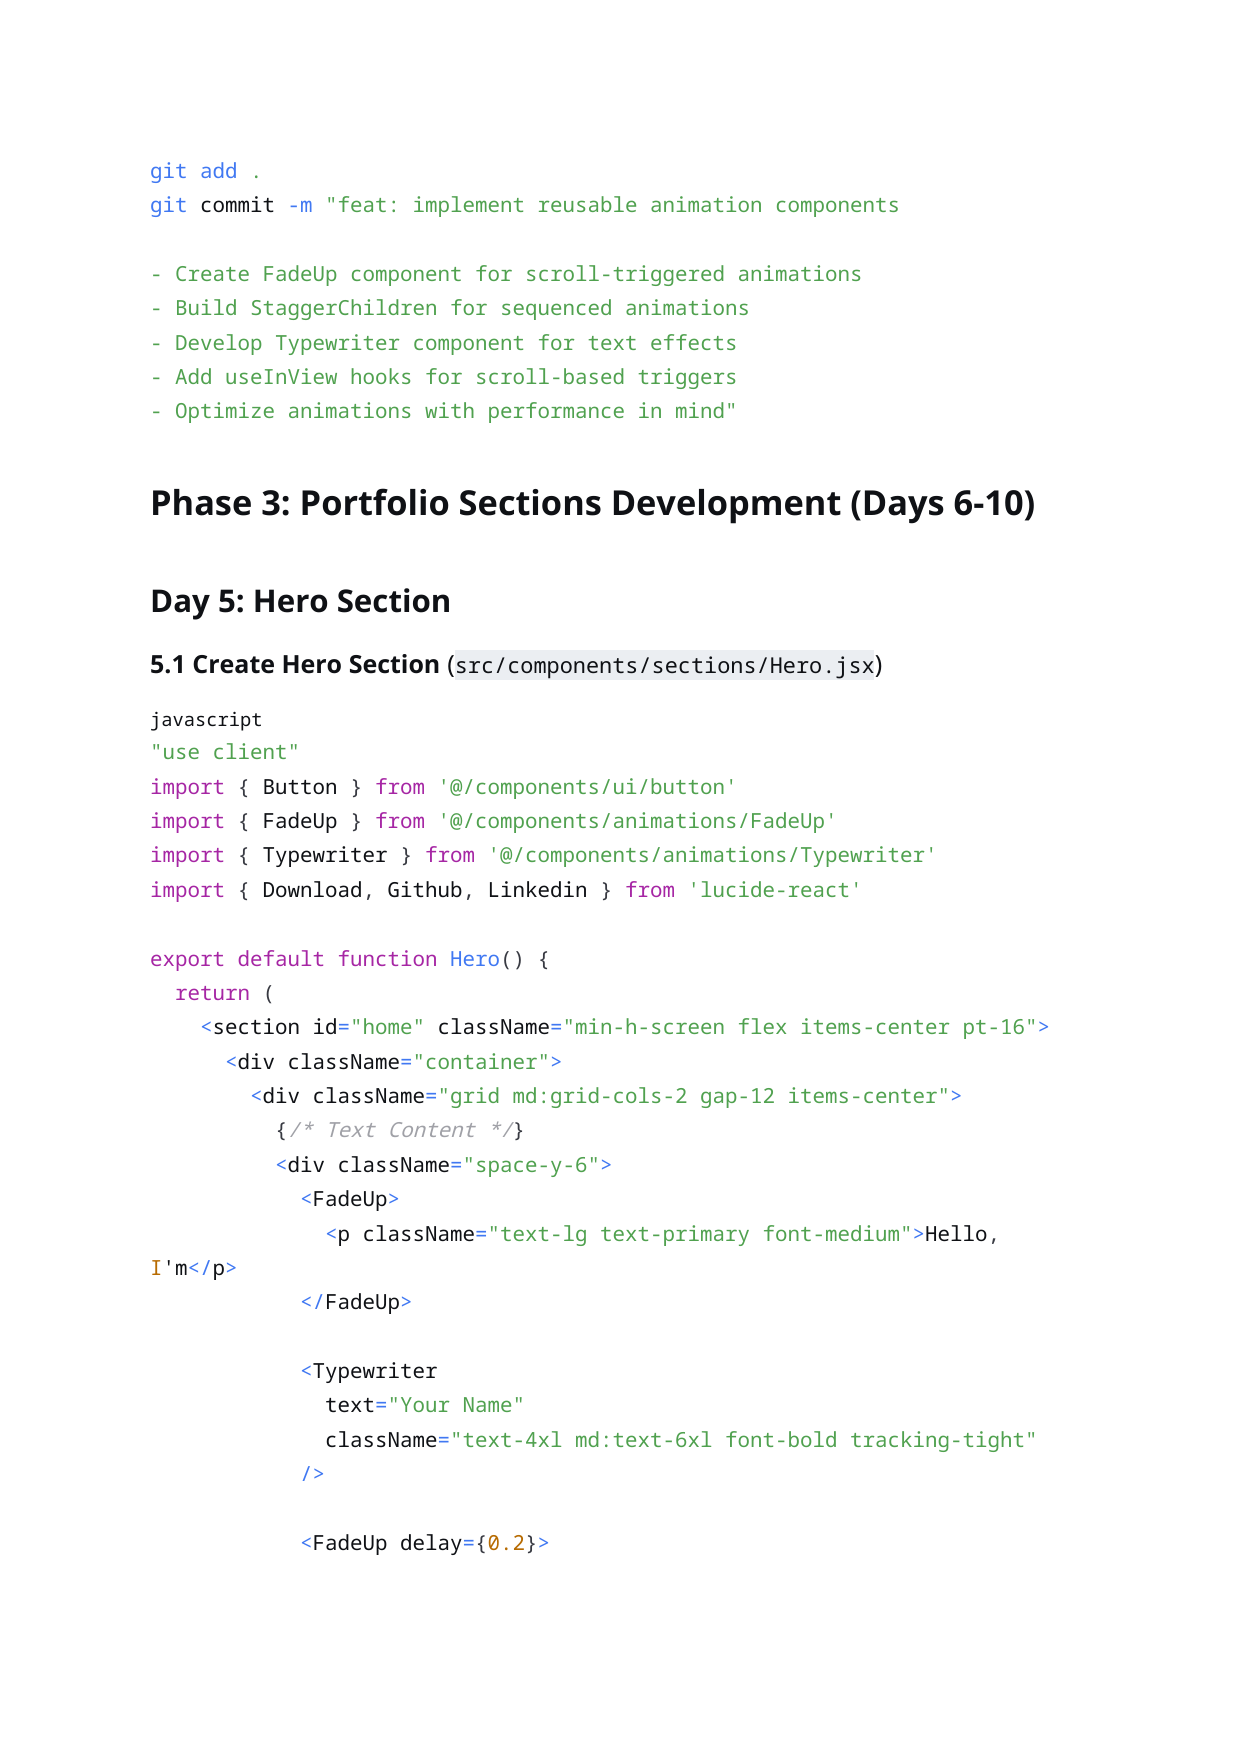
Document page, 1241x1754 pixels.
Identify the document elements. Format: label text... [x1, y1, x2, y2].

text <Typewriter [150, 1350, 1090, 1384]
text import { Download, Github, Linkedin } from 'lucide-react' [150, 869, 1090, 903]
text - Add useInView hooks for scroll-based triggers [150, 356, 1090, 391]
text - Develop Typewriter component for text effects [150, 322, 1090, 356]
text <p className="text-lg text-primary font-medium">Hello, I'm</p> [150, 1213, 1090, 1281]
text - Build StaggerChildren for sequenced animations [150, 287, 1090, 322]
text git add . [150, 150, 1090, 184]
text text="Your Name" [150, 1384, 1090, 1419]
text return ( [150, 972, 1090, 1006]
text import { FadeUp } from '@/components/animations/FadeUp' [150, 800, 1090, 834]
text <FadeUp delay={0.2}> [150, 1522, 1090, 1556]
text <section id="home" className="min-h-screen flex items-center pt-16"> [150, 1006, 1090, 1041]
text - Create FadeUp component for scroll-triggered animations [150, 253, 1090, 287]
text - Optimize animations with performance in mind" [150, 391, 1090, 425]
text <div className="space-y-6"> [150, 1144, 1090, 1178]
text Day 5: Hero Section [150, 575, 1090, 622]
text <div className="grid md:grid-cols-2 gap-12 items-center"> [150, 1075, 1090, 1109]
text <FadeUp> [150, 1178, 1090, 1213]
text git commit -m "feat: implement reusable animation components [150, 184, 1090, 219]
text import { Button } from '@/components/ui/button' [150, 766, 1090, 800]
text 5.1 Create Hero Section (src/components/sections/Hero.jsx) [150, 647, 1090, 681]
text export default function Hero() { [150, 938, 1090, 972]
text javascript [150, 706, 1090, 731]
text </FadeUp> [150, 1281, 1090, 1316]
text import { Typewriter } from '@/components/animations/Typewriter' [150, 834, 1090, 869]
text Phase 3: Portfolio Sections Development (Days 6-10) [150, 475, 1090, 525]
text className="text-4xl md:text-6xl font-bold tracking-tight" [150, 1419, 1090, 1453]
text <div className="container"> [150, 1041, 1090, 1075]
text "use client" [150, 731, 1090, 766]
text /> [150, 1453, 1090, 1488]
text {/* Text Content */} [150, 1109, 1090, 1144]
